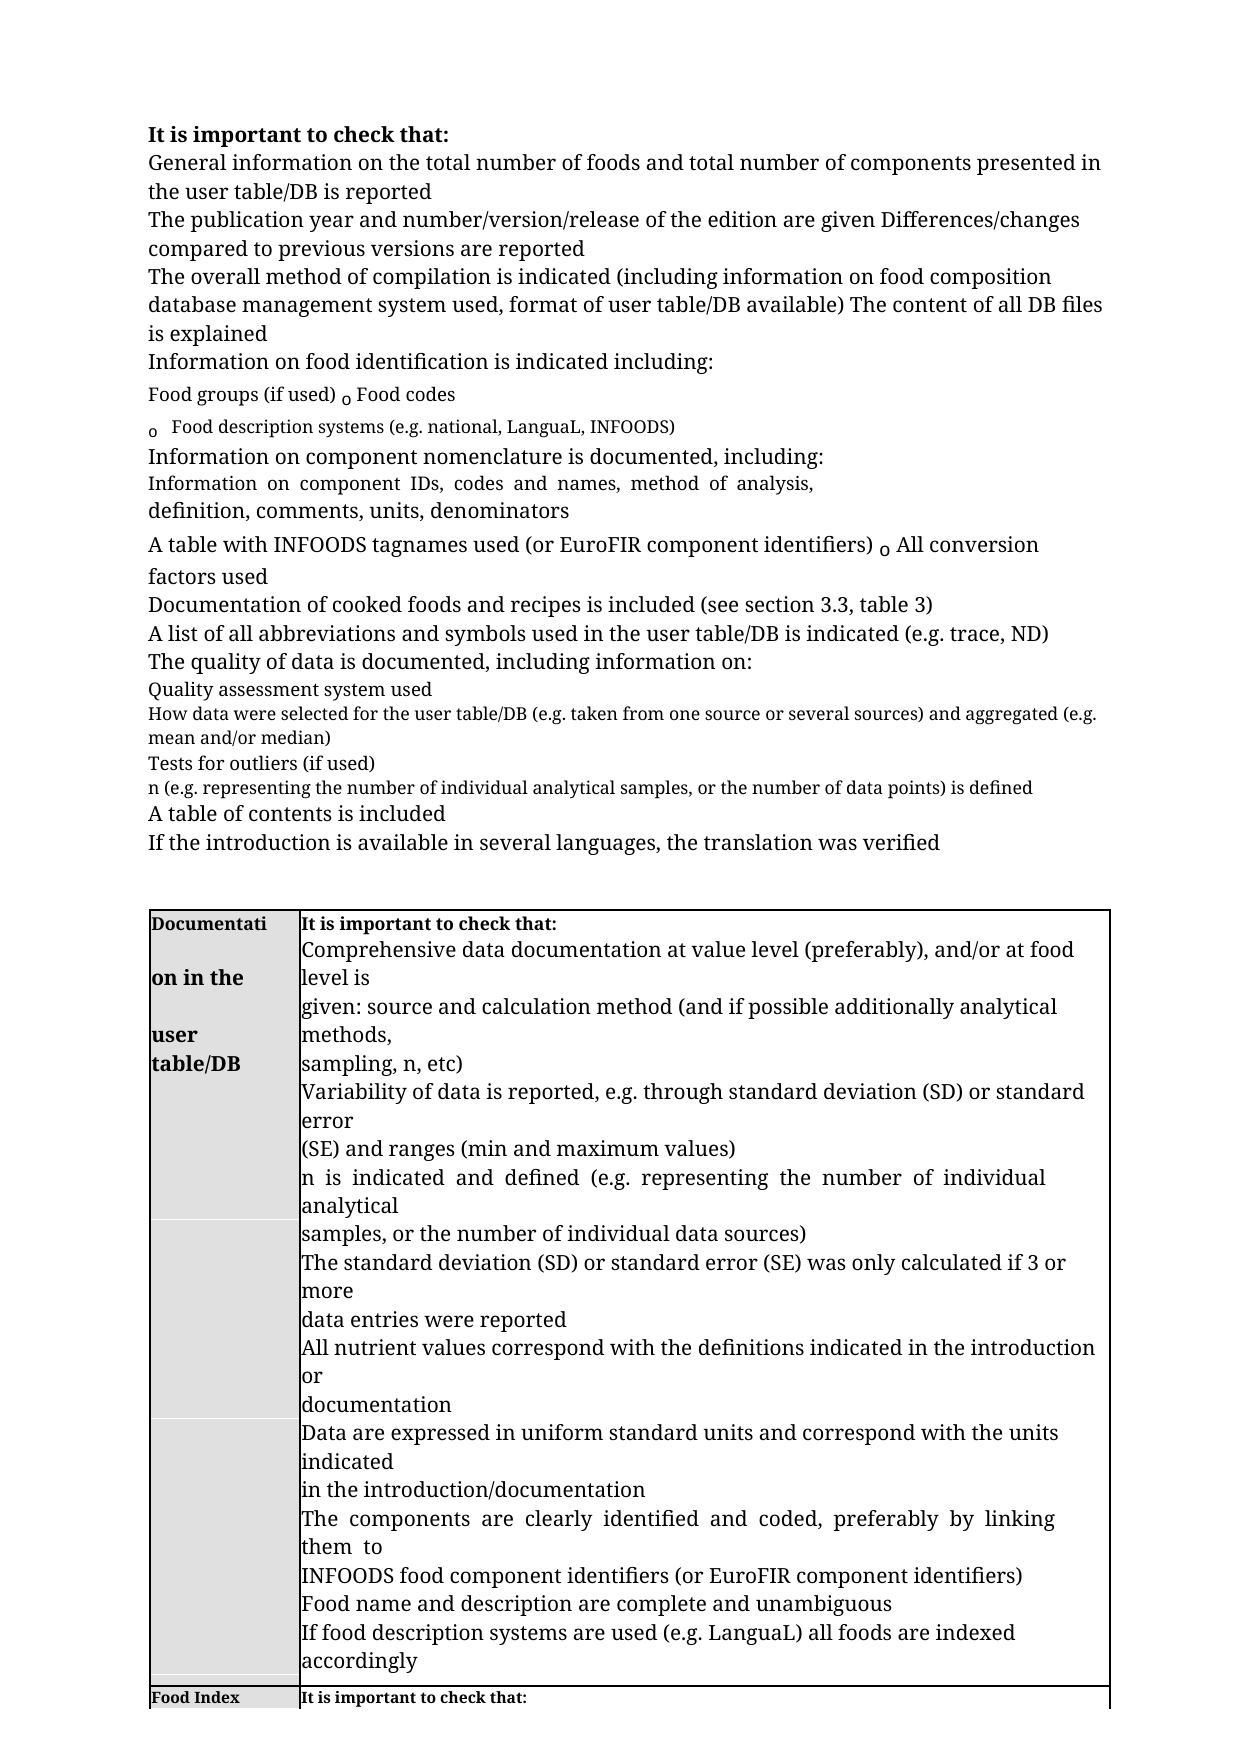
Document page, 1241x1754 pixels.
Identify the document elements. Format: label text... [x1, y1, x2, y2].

text General information on the total number of foods and total number of components presented in the user table/DB is reported [148, 148, 1106, 205]
text o Food description systems (e.g. national, LanguaL, INFOODS) [148, 410, 1106, 442]
text It is important to check that: [148, 120, 1106, 148]
text How data were selected for the user table/DB (e.g. taken from one source or several sources) and aggregated (e.g. mean and/or median) [148, 701, 1106, 750]
text A table of contents is included [148, 799, 1106, 828]
text The quality of data is documented, including information on: [148, 647, 1106, 676]
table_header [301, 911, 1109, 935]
text Documentation of cooked foods and recipes is included (see section 3.3, table 3) [148, 591, 1106, 619]
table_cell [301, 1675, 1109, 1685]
text A table with INFOODS tagnames used (or EuroFIR component identifiers) o All conversion factors used [148, 524, 1106, 591]
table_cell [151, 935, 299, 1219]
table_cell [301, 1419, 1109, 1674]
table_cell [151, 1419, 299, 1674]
text Food groups (if used) o Food codes [148, 376, 1106, 410]
text Tests for outliers (if used) [148, 750, 1106, 775]
text Information on component IDs, codes and names, method of analysis, [148, 470, 1106, 496]
text The publication year and number/version/release of the edition are given Differences/changes compared to previous versions are reported [148, 205, 1106, 262]
text Information on component nomenclature is documented, including: [148, 442, 1106, 470]
text The overall method of compilation is indicated (including information on food composition database management system used, format of user table/DB available) The content of all DB files is explained [148, 262, 1106, 347]
text n (e.g. representing the number of individual analytical samples, or the number of data points) is defined [148, 775, 1106, 799]
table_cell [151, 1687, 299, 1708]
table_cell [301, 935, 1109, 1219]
text A list of all abbreviations and symbols used in the user table/DB is indicated (e.g. trace, ND) [148, 619, 1106, 647]
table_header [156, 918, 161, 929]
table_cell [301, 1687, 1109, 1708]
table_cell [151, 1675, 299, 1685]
text Information on food identification is indicated including: [148, 347, 1106, 376]
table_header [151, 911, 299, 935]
text If the introduction is available in several languages, the translation was verified [148, 828, 1106, 856]
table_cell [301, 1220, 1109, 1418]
text definition, comments, units, denominators [148, 496, 1106, 524]
text Quality assessment system used [148, 676, 1106, 701]
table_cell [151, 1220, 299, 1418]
